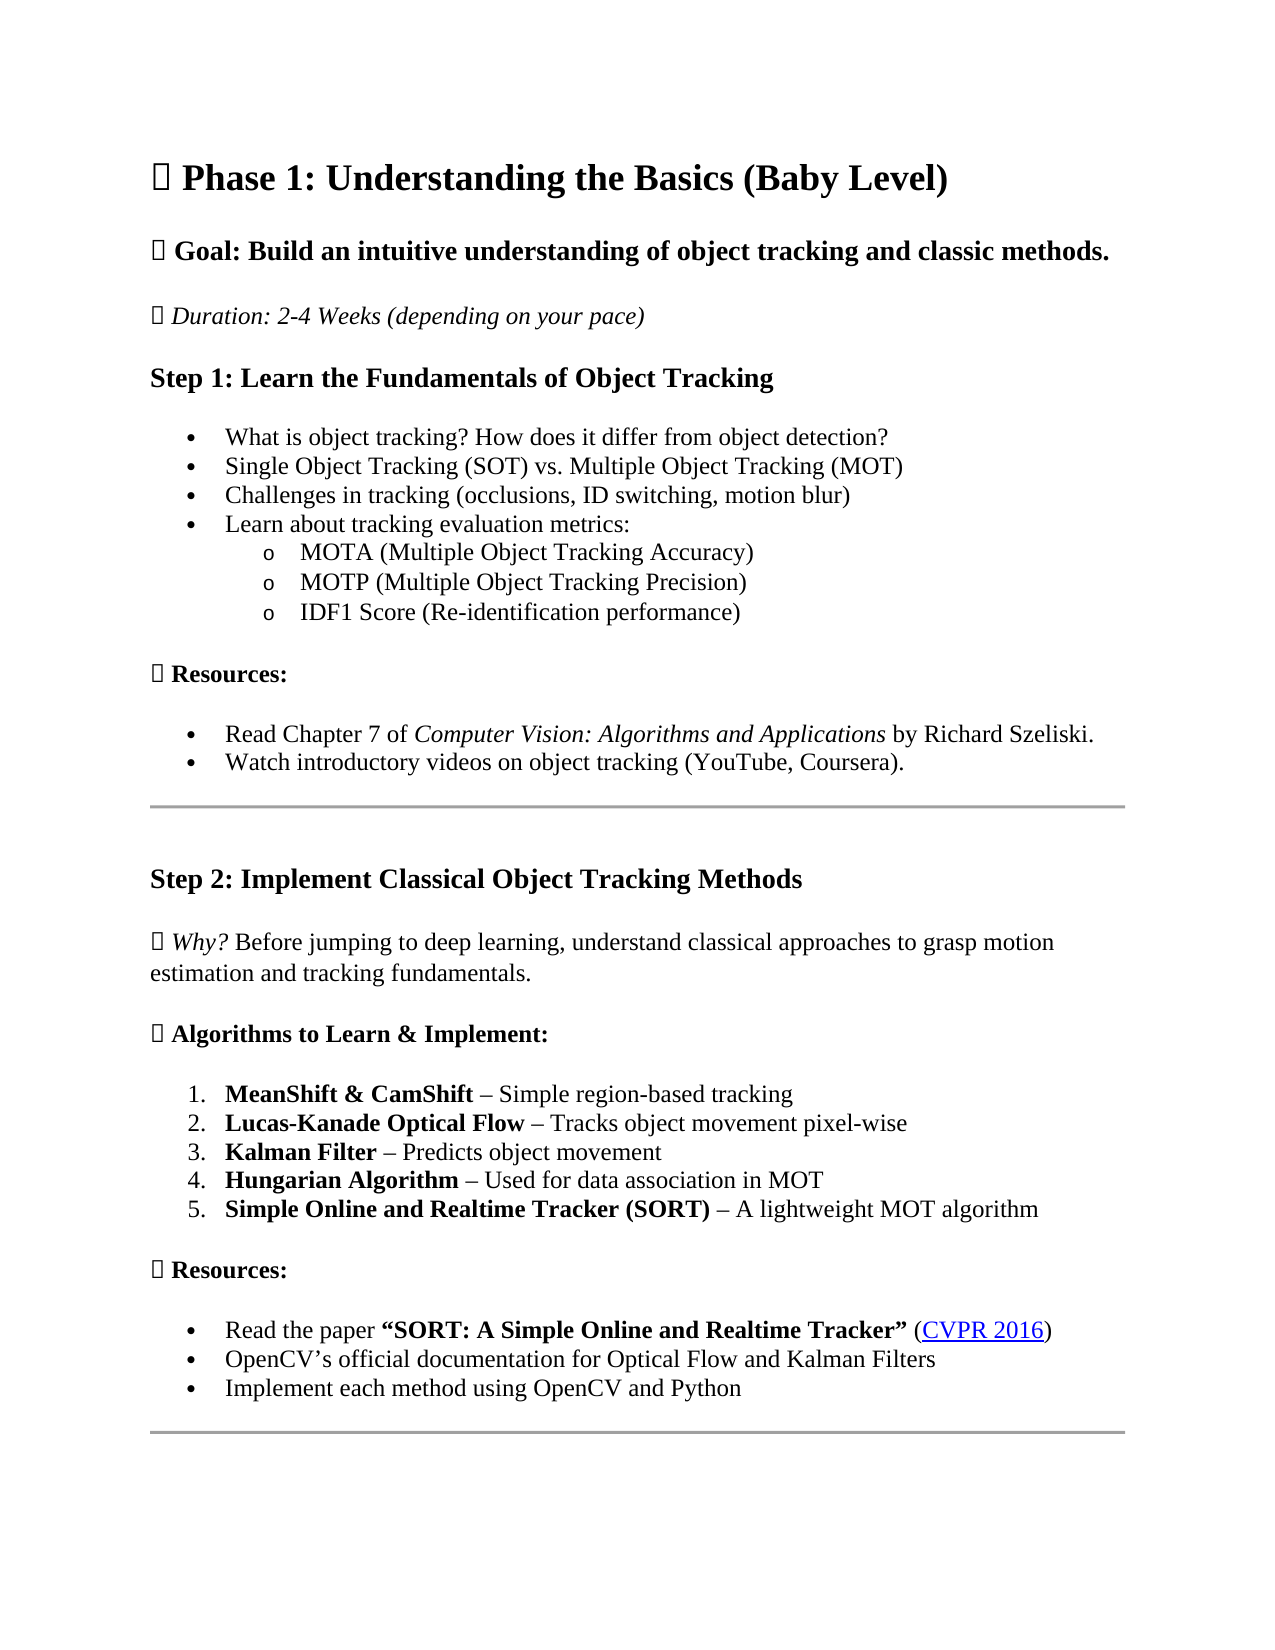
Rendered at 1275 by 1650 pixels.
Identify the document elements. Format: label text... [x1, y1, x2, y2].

text 📖 Resources: [150, 655, 1125, 689]
list MeanShift & CamShift – Simple region-based tracking [187, 1079, 1125, 1108]
list Simple Online and Realtime Tracker (SORT) – A lightweight MOT algorithm [187, 1194, 1125, 1223]
text 🎯 Goal: Build an intuitive understanding of object tracking and classic methods. [150, 230, 1125, 268]
list Read the paper “SORT: A Simple Online and Realtime Tracker” (CVPR 2016) [187, 1315, 1125, 1344]
text 📌 Phase 1: Understanding the Basics (Baby Level) [150, 150, 1125, 201]
list IDF1 Score (Re-identification performance) [262, 597, 1125, 626]
text 💡 Why? Before jumping to deep learning, understand classical approaches to grasp motion estimation and tracking fundamentals. [150, 924, 1125, 987]
text Step 1: Learn the Fundamentals of Object Tracking [150, 361, 1125, 393]
text 💡 Duration: 2-4 Weeks (depending on your pace) [150, 298, 1125, 332]
list MOTP (Multiple Object Tracking Precision) [262, 567, 1125, 597]
list Kalman Filter – Predicts object movement [187, 1137, 1125, 1166]
list OpenCV’s official documentation for Optical Flow and Kalman Filters [187, 1344, 1125, 1373]
list Single Object Tracking (SOT) vs. Multiple Object Tracking (MOT) [187, 451, 1125, 480]
list MOTA (Multiple Object Tracking Accuracy) [262, 537, 1125, 567]
text Step 2: Implement Classical Object Tracking Methods [150, 862, 1125, 895]
list Hungarian Algorithm – Used for data association in MOT [187, 1166, 1125, 1194]
list Challenges in tracking (occlusions, ID switching, motion blur) [187, 480, 1125, 509]
text ✅ Algorithms to Learn & Implement: [150, 1016, 1125, 1050]
list Learn about tracking evaluation metrics: [187, 509, 1125, 537]
list Read Chapter 7 of Computer Vision: Algorithms and Applications by Richard Szeliski. [187, 719, 1125, 747]
list What is object tracking? How does it differ from object detection? [187, 422, 1125, 451]
list Implement each method using OpenCV and Python [187, 1373, 1125, 1402]
list Watch introductory videos on object tracking (YouTube, Coursera). [187, 747, 1125, 776]
list Lucas-Kanade Optical Flow – Tracks object movement pixel-wise [187, 1108, 1125, 1137]
text 📖 Resources: [150, 1252, 1125, 1286]
